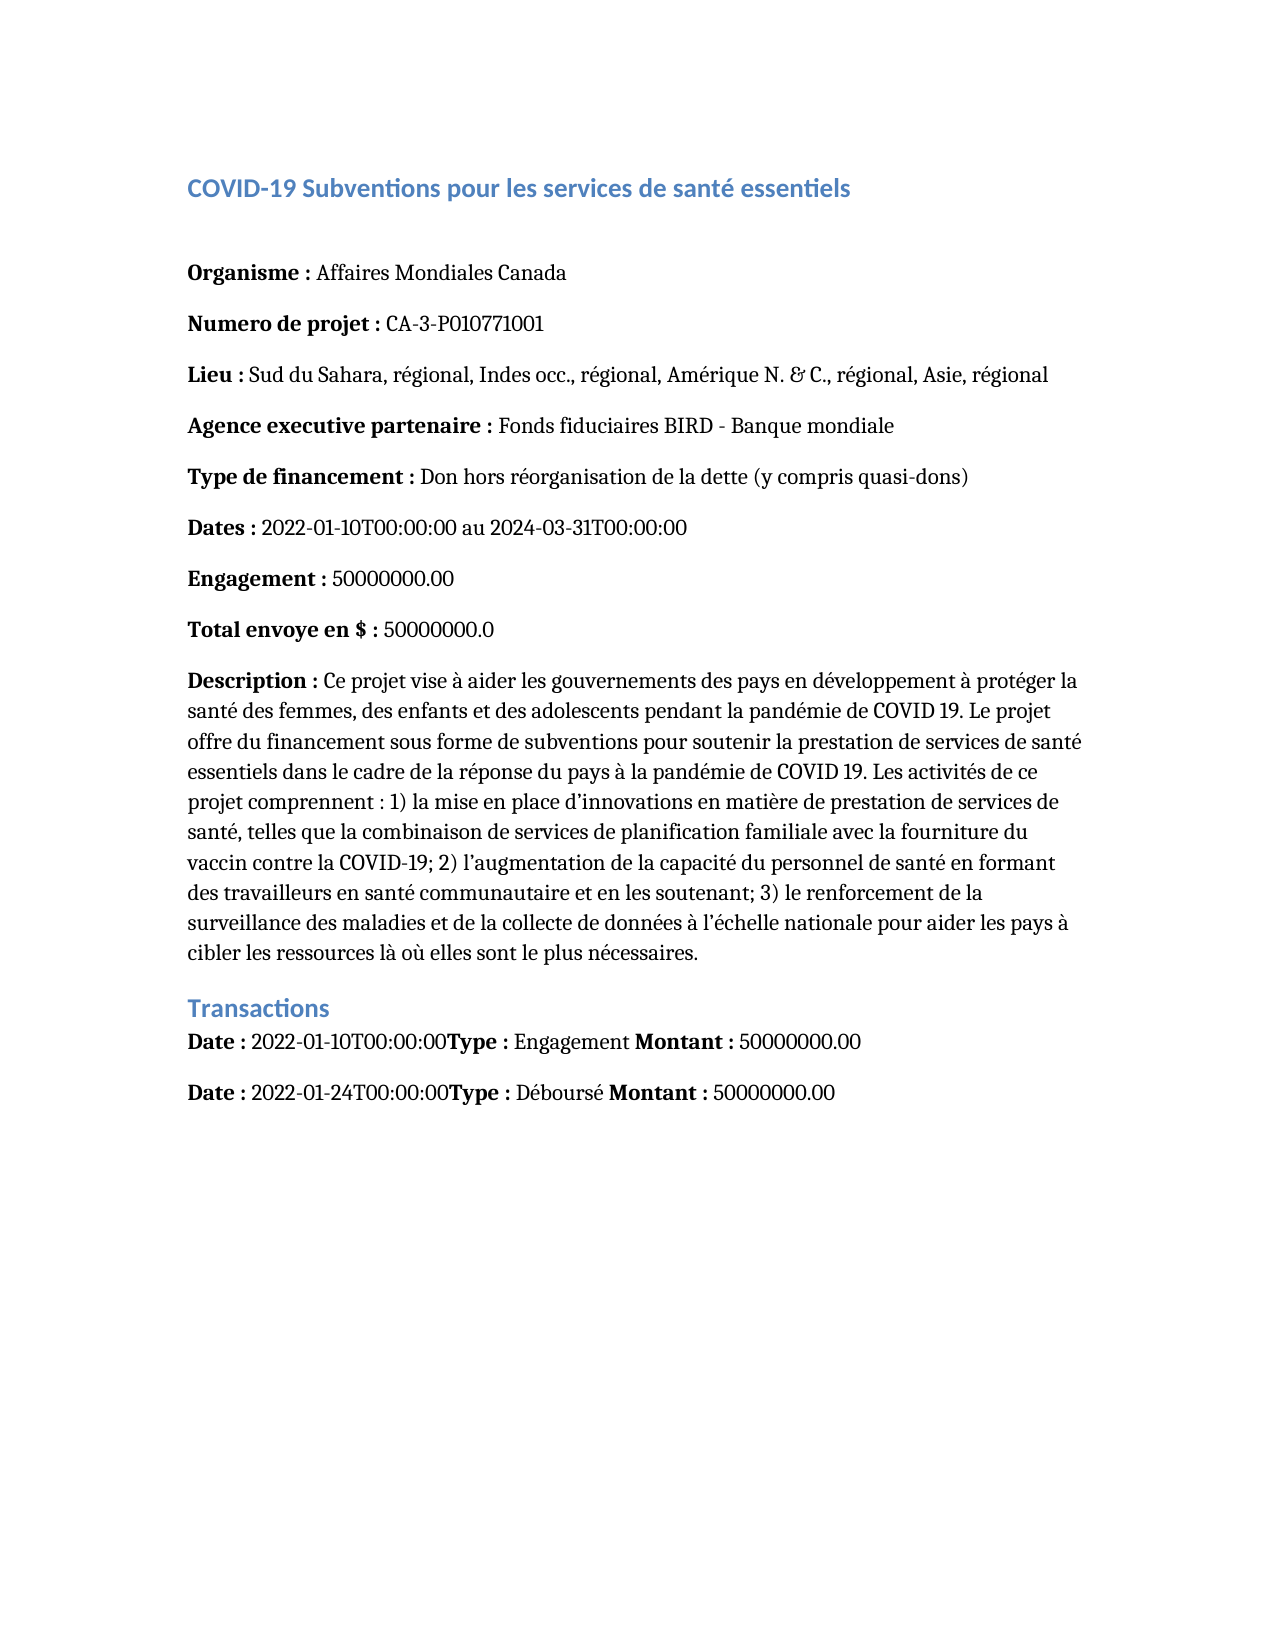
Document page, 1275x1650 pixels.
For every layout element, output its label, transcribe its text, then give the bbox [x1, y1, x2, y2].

text Type de financement : Don hors réorganisation de la dette (y compris quasi-dons) [187, 464, 1087, 490]
text Numero de projet : CA-3-P010771001 [187, 311, 1087, 337]
subtitle Transactions [187, 991, 1087, 1024]
text Organisme : Affaires Mondiales Canada [187, 260, 1087, 286]
text Engagement : 50000000.00 [187, 566, 1087, 592]
text Lieu : Sud du Sahara, régional, Indes occ., régional, Amérique N. & C., régional, Asie, régional [187, 362, 1087, 388]
text Agence executive partenaire : Fonds fiduciaires BIRD - Banque mondiale [187, 413, 1087, 439]
text Total envoye en $ : 50000000.0 [187, 617, 1087, 643]
subtitle COVID-19 Subventions pour les services de santé essentiels [187, 171, 1087, 204]
text Date : 2022-01-10T00:00:00Type : Engagement Montant : 50000000.00 [187, 1029, 1087, 1055]
text Description : Ce projet vise à aider les gouvernements des pays en développement à protéger la santé des femmes, des enfants et des adolescents pendant la pandémie de COVID 19. Le projet offre du financement sous forme de subventions pour soutenir la prestation de services de santé essentiels dans le cadre de la réponse du pays à la pandémie de COVID 19. Les activités de ce projet comprennent : 1) la mise en place d’innovations en matière de prestation de services de santé, telles que la combinaison de services de planification familiale avec la fourniture du vaccin contre la COVID-19; 2) l’augmentation de la capacité du personnel de santé en formant des travailleurs en santé communautaire et en les soutenant; 3) le renforcement de la surveillance des maladies et de la collecte de données à l’échelle nationale pour aider les pays à cibler les ressources là où elles sont le plus nécessaires. [187, 668, 1087, 966]
text Date : 2022-01-24T00:00:00Type : Déboursé Montant : 50000000.00 [187, 1080, 1087, 1106]
text Dates : 2022-01-10T00:00:00 au 2024-03-31T00:00:00 [187, 515, 1087, 541]
